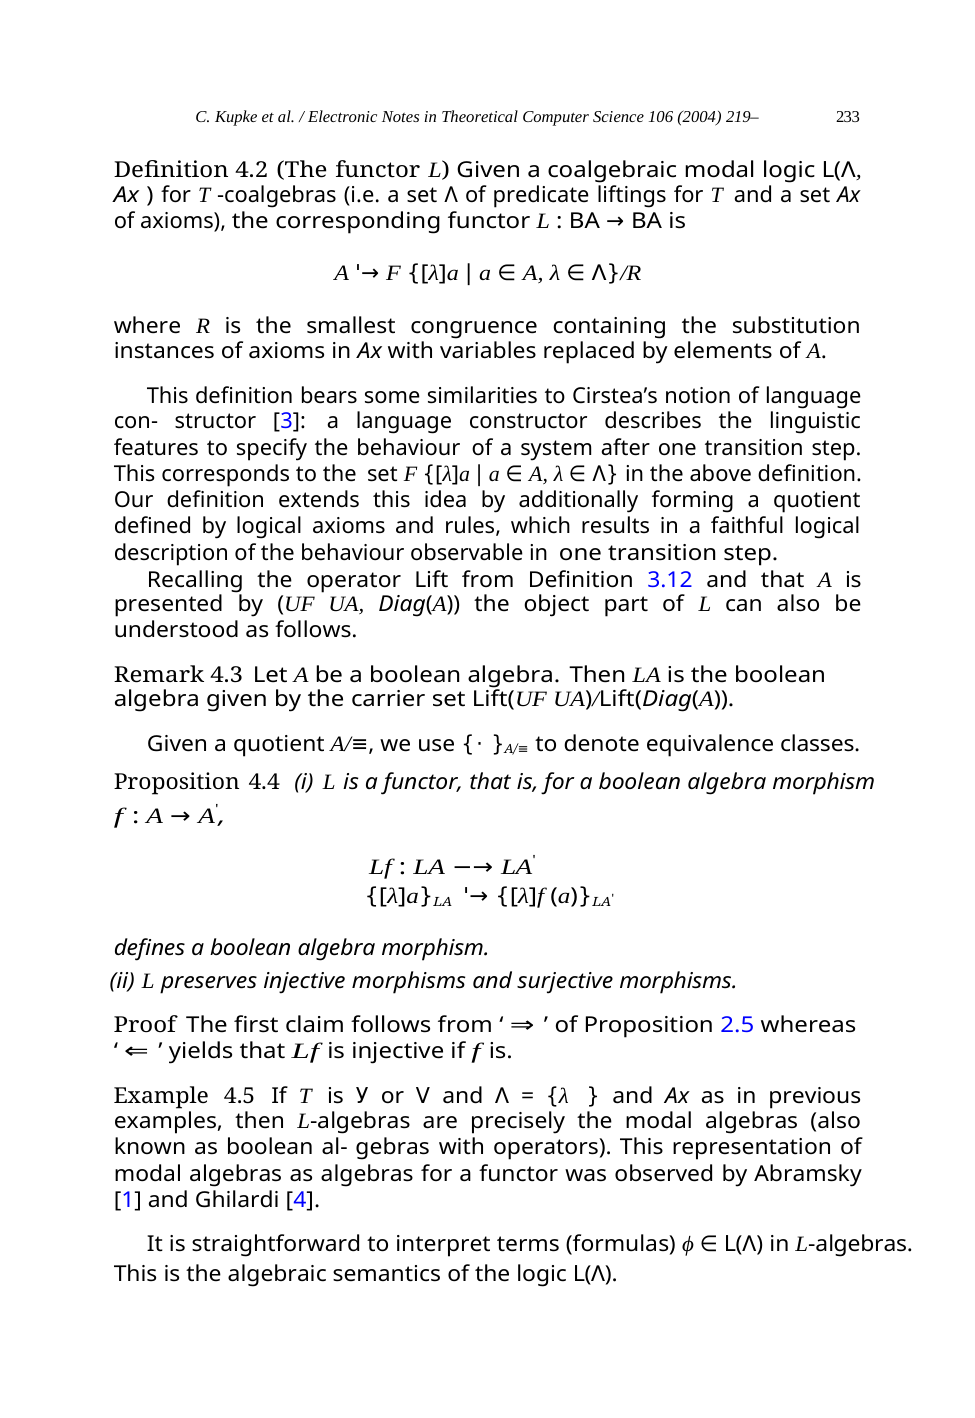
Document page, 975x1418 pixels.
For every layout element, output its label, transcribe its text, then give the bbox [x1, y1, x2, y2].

text Given a quotient A/≡, we use {· }A/≡ to denote equivalence classes. [147, 728, 921, 758]
text Proposition 4.4 (i) L is a functor, that is, for a boolean algebra morphism [113, 766, 921, 796]
text This is the algebraic semantics of the logic L(Λ). [113, 1258, 921, 1287]
text Example 4.5 If T is У or V and Λ = {λ } and Ax as in previous examples, then L-algebras are precisely the modal algebras (also known as boolean al- gebras with operators). This representation of modal algebras as algebras for a functor was observed by Abramsky [1] and Ghilardi [4]. [113, 1082, 862, 1214]
text where R is the smallest congruence containing the substitution instances of axioms in Ax with variables replaced by elements of A. [113, 312, 862, 365]
text {[λ]a}LA '→ {[λ]f (a)}LA' [364, 881, 921, 909]
text f : A → A', [113, 796, 921, 830]
text A '→ F {[λ]a | a ∈ A, λ ∈ Λ}/R [94, 257, 882, 287]
text Lf : LA −→ LA' [369, 847, 921, 881]
text (ii) L preserves injective morphisms and surjective morphisms. [109, 965, 921, 995]
text Remark 4.3 Let A be a boolean algebra. Then LA is the boolean algebra given by the carrier set Lift(UF UA)/Lift(Diag(A)). [113, 662, 862, 713]
text Recalling the operator Lift from Definition 3.12 and that A is presented by (UF UA, Diag(A)) the object part of L can also be understood as follows. [113, 566, 862, 644]
text Proof The first claim follows from ‘ ⇒ ’ of Proposition 2.5 whereas ‘ ⇐ ’ yields that Lf is injective if f is. [113, 1012, 862, 1064]
text Definition 4.2 (The functor L) Given a coalgebraic modal logic L(Λ, Ax ) for T -coalgebras (i.e. a set Λ of predicate liftings for T and a set Ax of axioms), the corresponding functor L : BA → BA is [113, 157, 862, 234]
text This definition bears some similarities to Cirstea’s notion of language con- structor [3]: a language constructor describes the linguistic features to specify the behaviour of a system after one transition step. This corresponds to the set F {[λ]a | a ∈ A, λ ∈ Λ} in the above definition. Our definition extends this idea by additionally forming a quotient defined by logical axioms and rules, which results in a faithful logical description of the behaviour observable in one transition step. [113, 383, 862, 566]
text It is straightforward to interpret terms (formulas) ϕ ∈ L(Λ) in L-algebras. [147, 1229, 921, 1258]
text deﬁnes a boolean algebra morphism. [113, 932, 921, 962]
